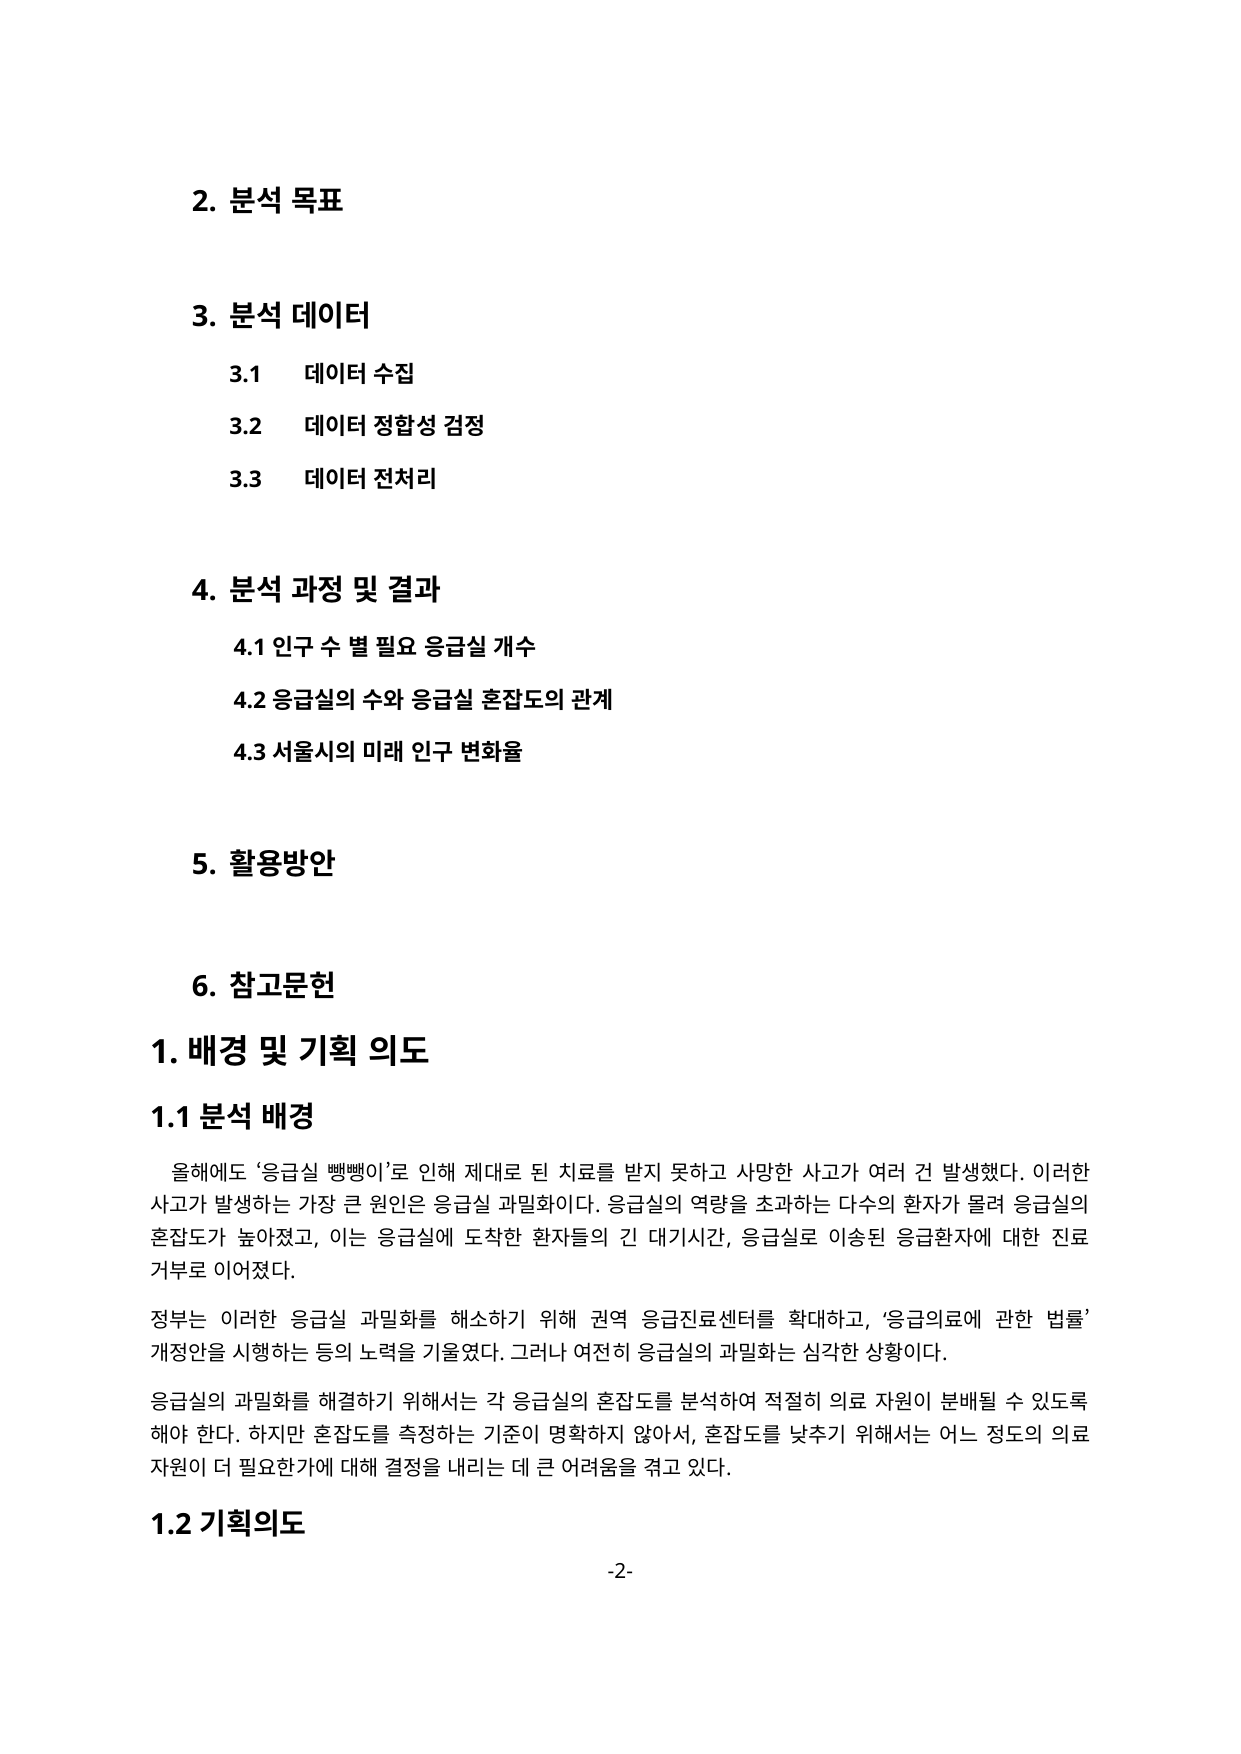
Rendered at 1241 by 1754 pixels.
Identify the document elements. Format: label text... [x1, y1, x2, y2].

text 응급실의 과밀화를 해결하기 위해서는 각 응급실의 혼잡도를 분석하여 적절히 의료 자원이 분배될 수 있도록 해야 한다. 하지만 혼잡도를 측정하는 기준이 명확하지 않아서, 혼잡도를 낮추기 위해서는 어느 정도의 의료 자원이 더 필요한가에 대해 결정을 내리는 데 큰 어려움을 겪고 있다. [150, 1386, 1090, 1481]
text 1. 배경 및 기획 의도 [150, 1024, 1090, 1073]
list 분석 과정 및 결과 [192, 567, 1090, 609]
text 1.1 분석 배경 [150, 1093, 1090, 1136]
list 데이터 전처리 [229, 461, 1090, 494]
text 올해에도 ‘응급실 뺑뺑이’로 인해 제대로 된 치료를 받지 못하고 사망한 사고가 여러 건 발생했다. 이러한 사고가 발생하는 가장 큰 원인은 응급실 과밀화이다. 응급실의 역량을 초과하는 다수의 환자가 몰려 응급실의 혼잡도가 높아졌고, 이는 응급실에 도착한 환자들의 긴 대기시간, 응급실로 이송된 응급환자에 대한 진료 거부로 이어졌다. [150, 1156, 1090, 1284]
text 1.2 기획의도 [150, 1500, 1090, 1543]
list 활용방안 [192, 840, 1090, 883]
text 4.2 응급실의 수와 응급실 혼잡도의 관계 [233, 682, 1090, 715]
list 데이터 수집 [229, 355, 1090, 389]
list 분석 데이터 [192, 293, 1090, 335]
text 4.3 서울시의 미래 인구 변화율 [233, 734, 1090, 768]
list 분석 목표 [192, 177, 1090, 219]
text 정부는 이러한 응급실 과밀화를 해소하기 위해 권역 응급진료센터를 확대하고, ‘응급의료에 관한 법률’ 개정안을 시행하는 등의 노력을 기울였다. 그러나 여전히 응급실의 과밀화는 심각한 상황이다. [150, 1303, 1090, 1366]
list 참고문헌 [192, 962, 1090, 1004]
list 데이터 정합성 검정 [229, 408, 1090, 441]
text 4.1 인구 수 별 필요 응급실 개수 [233, 629, 1090, 662]
